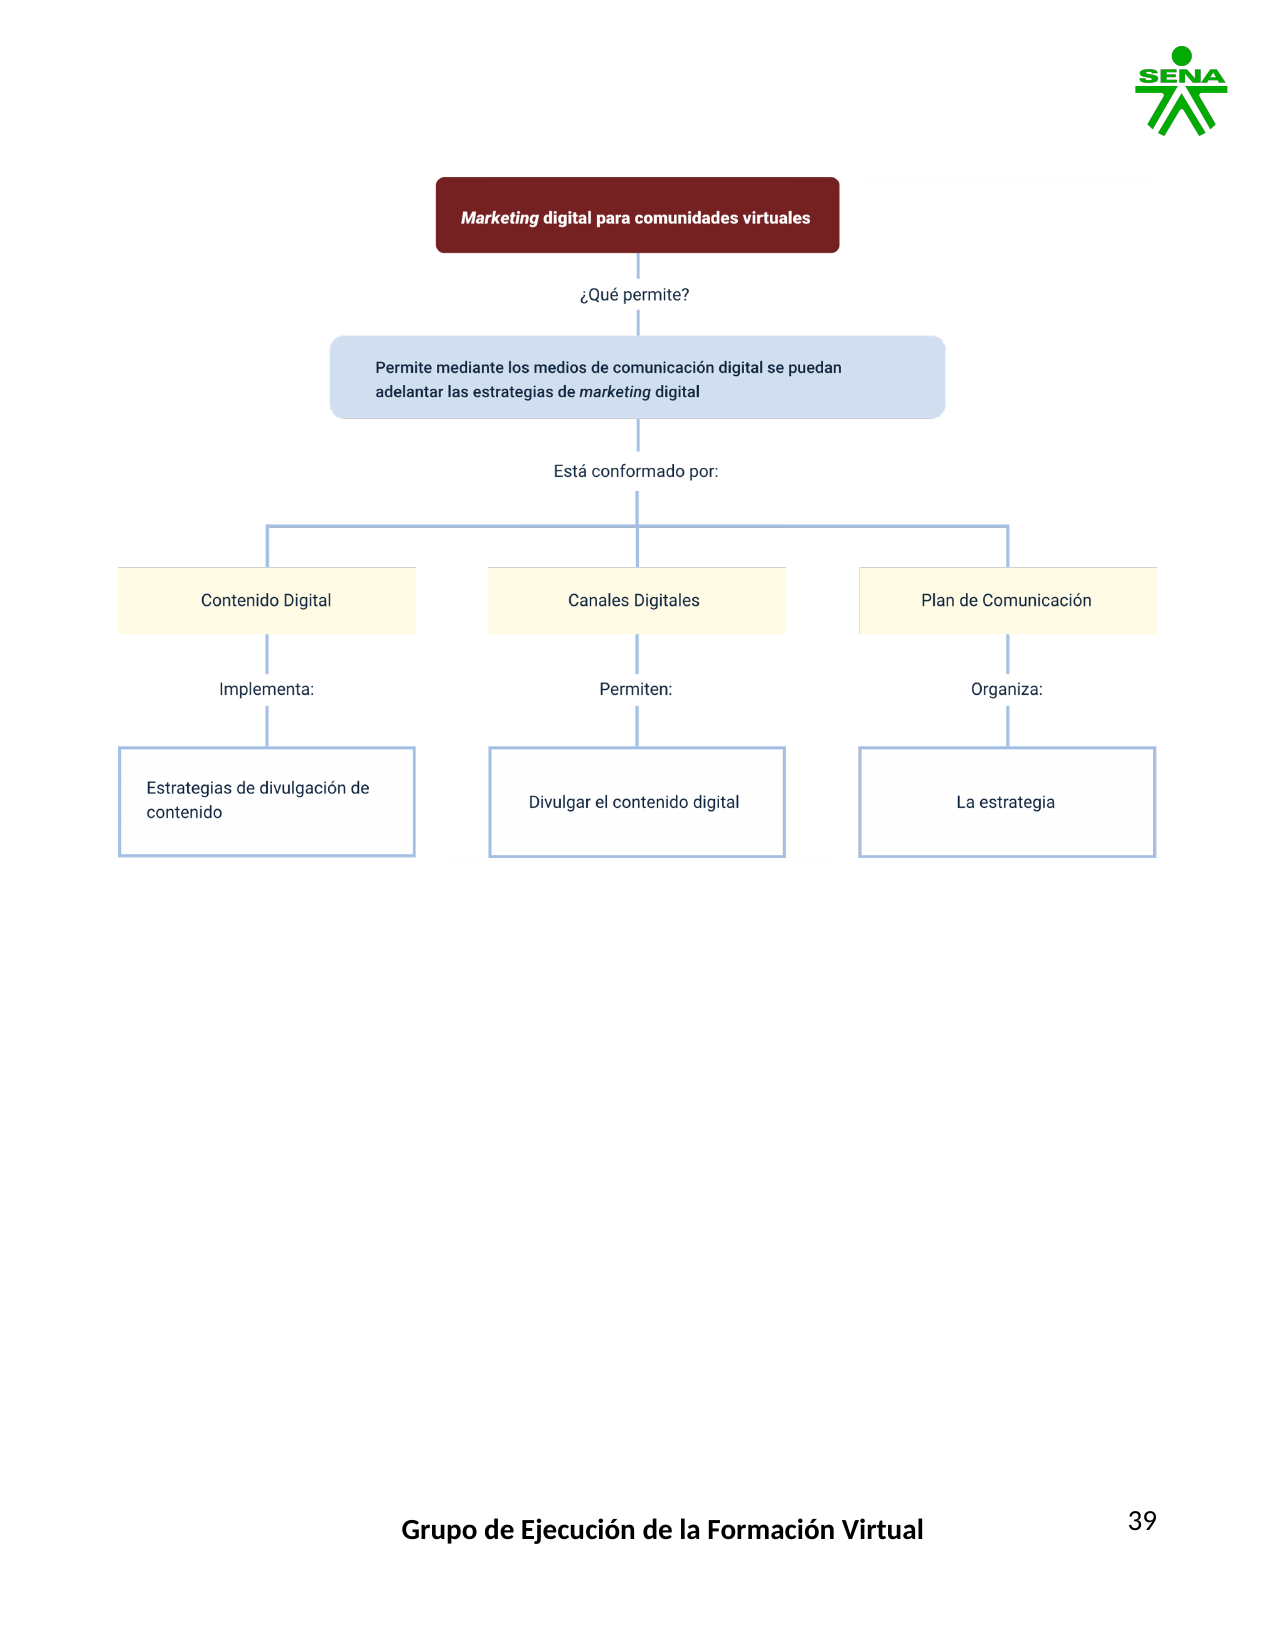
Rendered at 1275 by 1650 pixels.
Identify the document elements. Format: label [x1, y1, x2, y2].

picture [118, 177, 1157, 858]
picture [1135, 46, 1228, 136]
